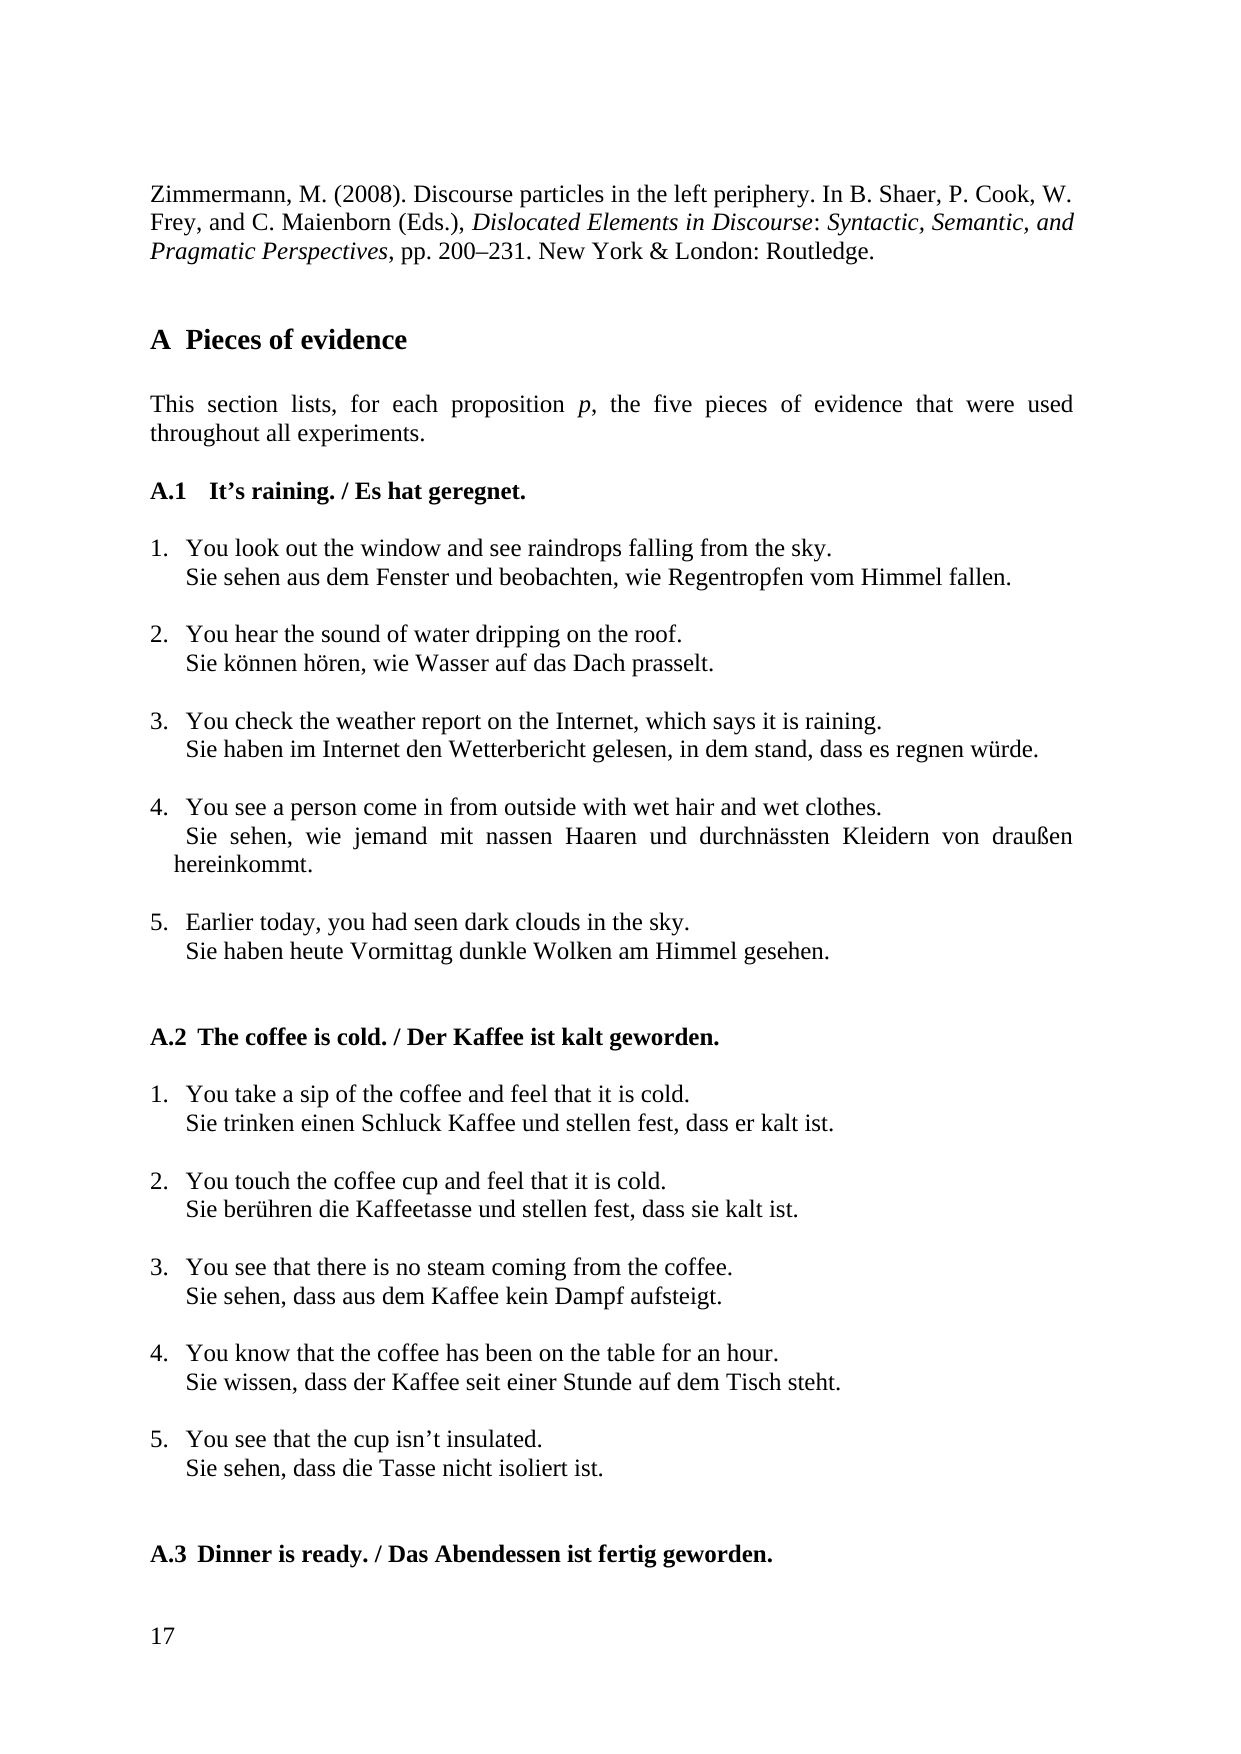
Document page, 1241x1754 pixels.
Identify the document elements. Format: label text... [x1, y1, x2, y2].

text 1. You take a sip of the coffee and feel that it is cold. [150, 1079, 1074, 1108]
text 2. You touch the coffee cup and feel that it is cold. [150, 1166, 1074, 1194]
text 3. You check the weather report on the Internet, which says it is raining. [150, 706, 1074, 734]
text Sie haben heute Vormittag dunkle Wolken am Himmel gesehen. [173, 936, 1074, 964]
text Sie wissen, dass der Kaffee seit einer Stunde auf dem Tisch steht. [173, 1367, 1074, 1396]
text Sie trinken einen Schluck Kaffee und stellen fest, dass er kalt ist. [173, 1108, 1074, 1137]
text 5. You see that the cup isn’t insulated. [150, 1424, 1074, 1453]
text A.2 The coffee is cold. / Der Kaffee ist kalt geworden. [150, 1022, 1074, 1051]
text Sie sehen, dass aus dem Kaffee kein Dampf aufsteigt. [173, 1281, 1074, 1309]
text A.3 Dinner is ready. / Das Abendessen ist fertig geworden. [150, 1539, 1074, 1568]
text 1. You look out the window and see raindrops falling from the sky. [150, 533, 1074, 562]
text Zimmermann, M. (2008). Discourse particles in the left periphery. In B. Shaer, P. Cook, W. Frey, and C. Maienborn (Eds.), Dislocated Elements in Discourse: Syntactic, Semantic, and Pragmatic Perspectives, pp. 200–231. New York & London: Routledge. [150, 179, 1074, 265]
text 3. You see that there is no steam coming from the coffee. [150, 1252, 1074, 1281]
text Sie berühren die Kaffeetasse und stellen fest, dass sie kalt ist. [173, 1194, 1074, 1223]
text Sie sehen, wie jemand mit nassen Haaren und durchnässten Kleidern von draußen hereinkommt. [173, 821, 1074, 878]
text 4. You know that the coffee has been on the table for an hour. [150, 1338, 1074, 1367]
text Sie sehen, dass die Tasse nicht isoliert ist. [173, 1453, 1074, 1482]
text 4. You see a person come in from outside with wet hair and wet clothes. [150, 792, 1074, 821]
text A Pieces of evidence [150, 322, 1074, 356]
text Sie können hören, wie Wasser auf das Dach prasselt. [173, 648, 1074, 677]
text 5. Earlier today, you had seen dark clouds in the sky. [150, 907, 1074, 936]
text This section lists, for each proposition p, the five pieces of evidence that were used throughout all experiments. [150, 389, 1074, 447]
text 2. You hear the sound of water dripping on the roof. [150, 619, 1074, 648]
text A.1 It’s raining. / Es hat geregnet. [150, 476, 1074, 504]
text Sie haben im Internet den Wetterbericht gelesen, in dem stand, dass es regnen würde. [173, 734, 1074, 763]
text Sie sehen aus dem Fenster und beobachten, wie Regentropfen vom Himmel fallen. [173, 562, 1074, 591]
